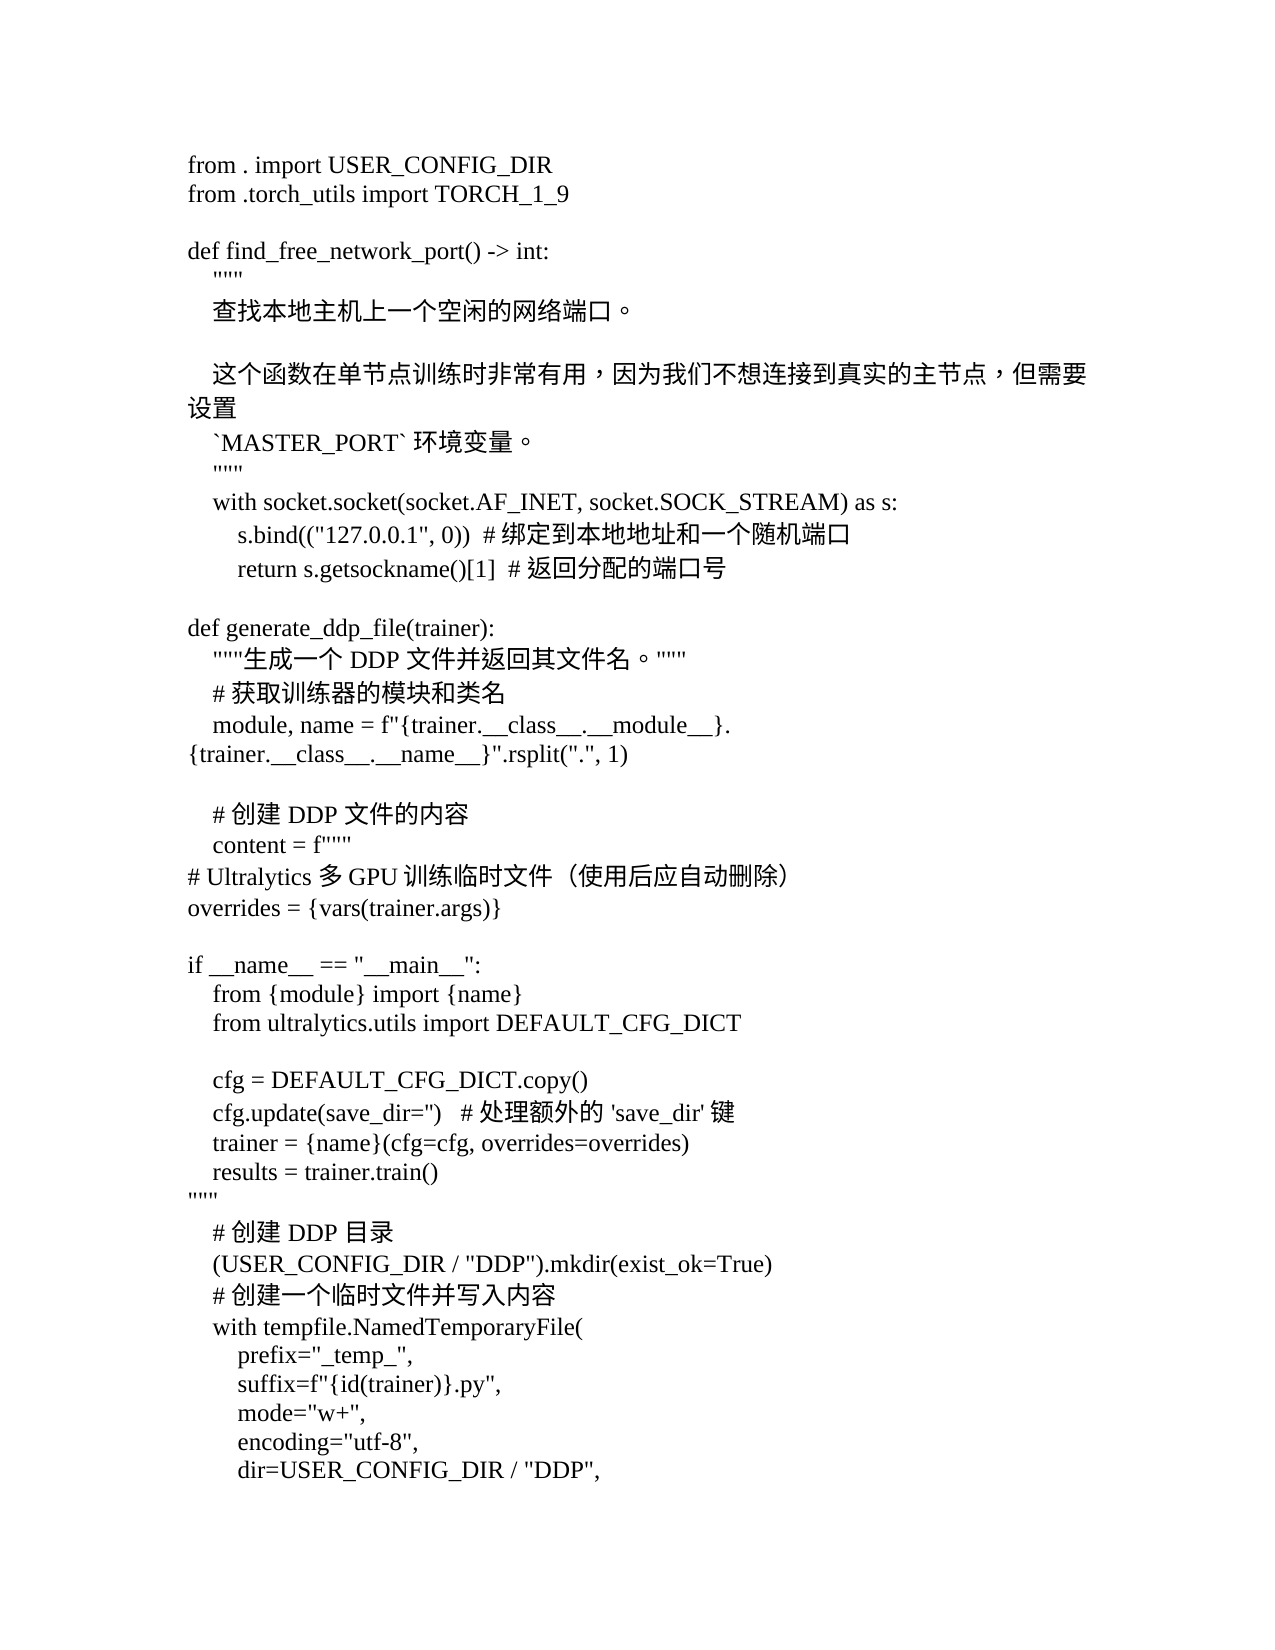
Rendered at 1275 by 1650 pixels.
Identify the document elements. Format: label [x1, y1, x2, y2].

text [187, 150, 1087, 1484]
